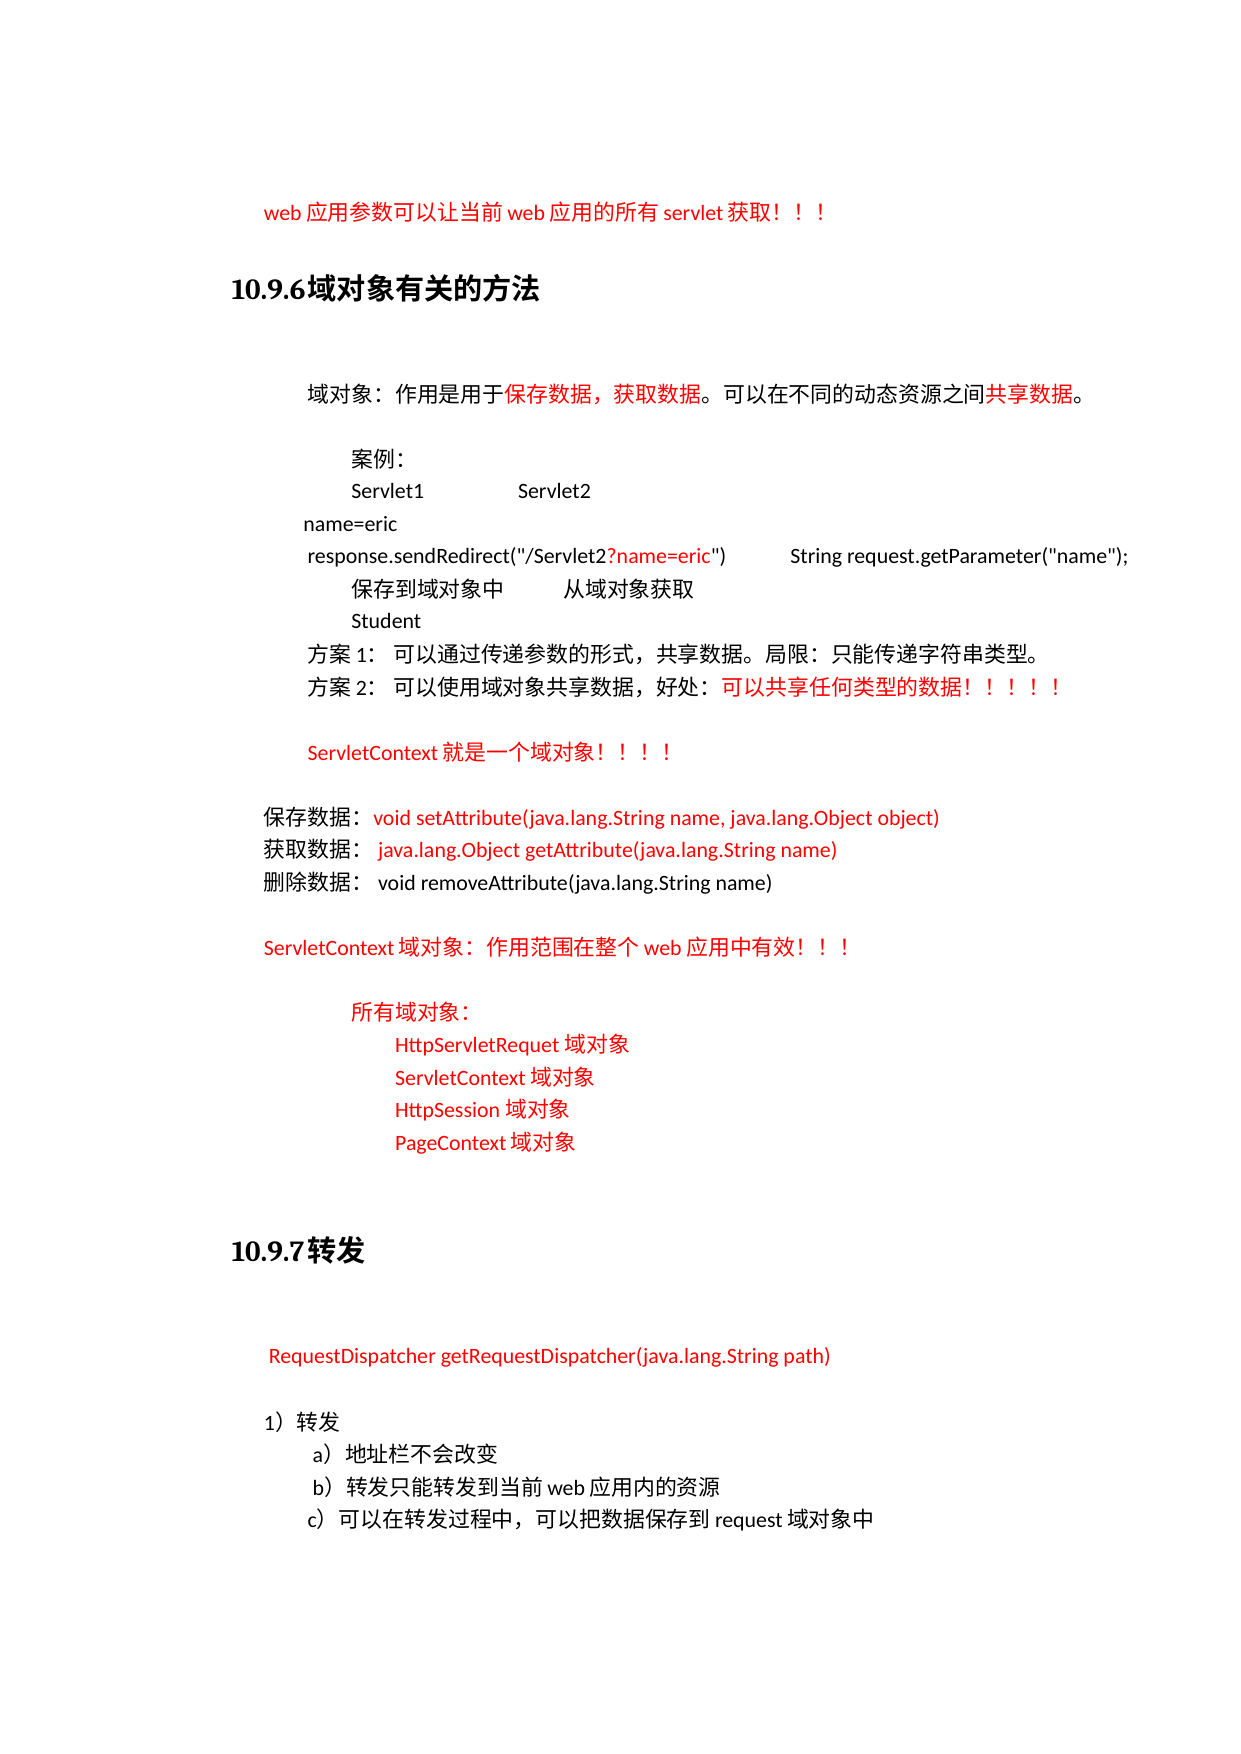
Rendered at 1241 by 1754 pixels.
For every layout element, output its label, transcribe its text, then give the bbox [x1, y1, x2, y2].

text HttpSession 域对象 [94, 1092, 1240, 1124]
text ServletContext域对象：作用范围在整个web应用中有效！！！ [94, 929, 1240, 962]
text web应用参数可以让当前web应用的所有servlet获取！！！ [94, 194, 1240, 227]
text 域对象：作用是用于保存数据，获取数据。可以在不同的动态资源之间共享数据。 [94, 377, 1240, 409]
subtitle 域对象有关的方法 [184, 254, 1218, 319]
text RequestDispatcher getRequestDispatcher(java.lang.String path) [94, 1339, 1240, 1372]
text Student [94, 604, 1240, 637]
subtitle 转发 [184, 1217, 1218, 1282]
text 删除数据： void removeAttribute(java.lang.String name) [94, 864, 1240, 897]
text 1）转发 [94, 1404, 1240, 1437]
text 保存到域对象中 从域对象获取 [94, 572, 1240, 604]
text b）转发只能转发到当前web应用内的资源 [94, 1469, 1240, 1502]
text c）可以在转发过程中，可以把数据保存到request域对象中 [94, 1502, 1240, 1534]
text Servlet1 Servlet2 [94, 474, 1240, 507]
text 方案2： 可以使用域对象共享数据，好处：可以共享任何类型的数据！！！！！ [94, 669, 1240, 702]
text PageContext域对象 [94, 1124, 1240, 1157]
text 所有域对象： [94, 994, 1240, 1027]
text ServletContext域对象 [94, 1059, 1240, 1092]
text ServletContext就是一个域对象！！！！ [94, 734, 1240, 767]
text 获取数据： java.lang.Object getAttribute(java.lang.String name) [94, 832, 1240, 864]
text response.sendRedirect("/Servlet2?name=eric") String request.getParameter("name"); [94, 539, 1240, 572]
text HttpServletRequet 域对象 [94, 1027, 1240, 1059]
text 方案1： 可以通过传递参数的形式，共享数据。局限：只能传递字符串类型。 [94, 637, 1240, 669]
text a）地址栏不会改变 [94, 1437, 1240, 1469]
text name=eric [94, 507, 1240, 539]
text 案例： [94, 442, 1240, 474]
text 保存数据：void setAttribute(java.lang.String name, java.lang.Object object) [94, 799, 1240, 832]
